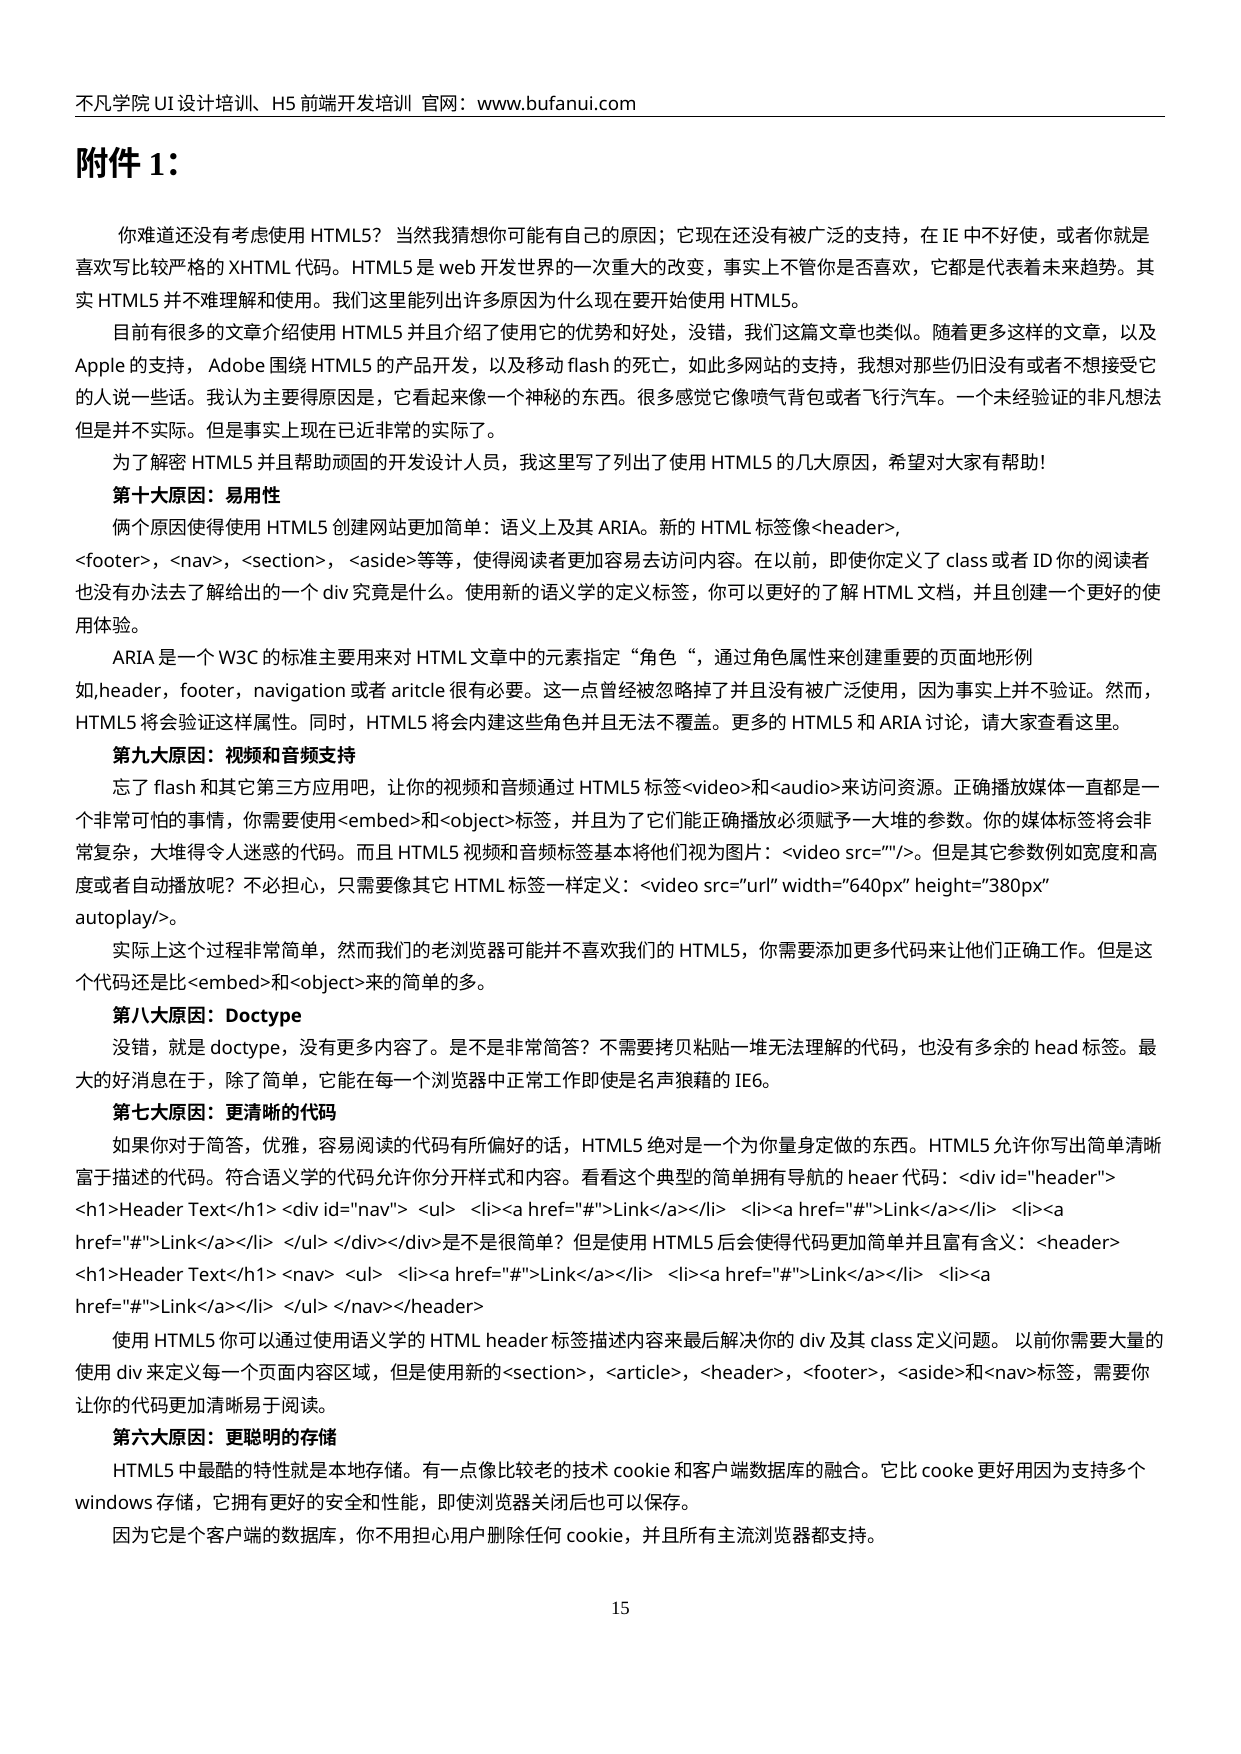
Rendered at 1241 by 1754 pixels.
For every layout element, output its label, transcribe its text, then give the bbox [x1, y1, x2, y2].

text 你难道还没有考虑使用HTML5？ 当然我猜想你可能有自己的原因；它现在还没有被广泛的支持，在IE中不好使，或者你就是喜欢写比较严格的XHTML代码。HTML5是web开发世界的一次重大的改变，事实上不管你是否喜欢，它都是代表着未来趋势。其实HTML5并不难理解和使用。我们这里能列出许多原因为什么现在要开始使用HTML5。 [75, 218, 1165, 315]
text 第八大原因：Doctype [75, 998, 1165, 1030]
text 忘了flash和其它第三方应用吧，让你的视频和音频通过HTML5标签<video>和<audio>来访问资源。正确播放媒体一直都是一个非常可怕的事情，你需要使用<embed>和<object>标签，并且为了它们能正确播放必须赋予一大堆的参数。你的媒体标签将会非常复杂，大堆得令人迷惑的代码。而且HTML5视频和音频标签基本将他们视为图片：<video src=”"/>。但是其它参数例如宽度和高度或者自动播放呢？不必担心，只需要像其它HTML标签一样定义：<video src=”url” width=”640px” height=”380px” autoplay/>。 [75, 770, 1165, 933]
text 实际上这个过程非常简单，然而我们的老浏览器可能并不喜欢我们的HTML5，你需要添加更多代码来让他们正确工作。但是这个代码还是比<embed>和<object>来的简单的多。 [75, 933, 1165, 998]
text 第六大原因：更聪明的存储 [75, 1420, 1165, 1453]
text HTML5中最酷的特性就是本地存储。有一点像比较老的技术cookie和客户端数据库的融合。它比cooke更好用因为支持多个windows存储，它拥有更好的安全和性能，即使浏览器关闭后也可以保存。 [75, 1453, 1165, 1518]
text 因为它是个客户端的数据库，你不用担心用户删除任何cookie，并且所有主流浏览器都支持。 [75, 1518, 1165, 1550]
text 第九大原因：视频和音频支持 [75, 738, 1165, 770]
text 没错，就是doctype，没有更多内容了。是不是非常简答？不需要拷贝粘贴一堆无法理解的代码，也没有多余的head标签。最大的好消息在于，除了简单，它能在每一个浏览器中正常工作即使是名声狼藉的IE6。 [75, 1030, 1165, 1095]
subtitle 附件1： [75, 129, 1165, 194]
text 如果你对于简答，优雅，容易阅读的代码有所偏好的话，HTML5绝对是一个为你量身定做的东西。HTML5允许你写出简单清晰富于描述的代码。符合语义学的代码允许你分开样式和内容。看看这个典型的简单拥有导航的heaer代码：<div id="header"> <h1>Header Text</h1> <div id="nav"> <ul> <li><a href="#">Link</a></li> <li><a href="#">Link</a></li> <li><a href="#">Link</a></li> </ul> </div></div>是不是很简单？但是使用HTML5后会使得代码更加简单并且富有含义：<header> <h1>Header Text</h1> <nav> <ul> <li><a href="#">Link</a></li> <li><a href="#">Link</a></li> <li><a href="#">Link</a></li> </ul> </nav></header> [75, 1128, 1165, 1323]
text ARIA是一个W3C的标准主要用来对HTML文章中的元素指定“角色“，通过角色属性来创建重要的页面地形例如,header，footer，navigation或者aritcle很有必要。这一点曾经被忽略掉了并且没有被广泛使用，因为事实上并不验证。然而，HTML5将会验证这样属性。同时，HTML5将会内建这些角色并且无法不覆盖。更多的HTML5和ARIA讨论，请大家查看这里。 [75, 640, 1165, 738]
text 目前有很多的文章介绍使用HTML5并且介绍了使用它的优势和好处，没错，我们这篇文章也类似。随着更多这样的文章，以及Apple的支持， Adobe围绕HTML5的产品开发，以及移动flash的死亡，如此多网站的支持，我想对那些仍旧没有或者不想接受它的人说一些话。我认为主要得原因是，它看起来像一个神秘的东西。很多感觉它像喷气背包或者飞行汽车。一个未经验证的非凡想法但是并不实际。但是事实上现在已近非常的实际了。 [75, 315, 1165, 445]
text 第七大原因：更清晰的代码 [75, 1095, 1165, 1128]
text 第十大原因：易用性 [75, 478, 1165, 510]
text 为了解密HTML5并且帮助顽固的开发设计人员，我这里写了列出了使用HTML5的几大原因，希望对大家有帮助！ [75, 445, 1165, 478]
text 俩个原因使得使用HTML5创建网站更加简单：语义上及其ARIA。新的HTML标签像<header>, <footer>，<nav>，<section>， <aside>等等，使得阅读者更加容易去访问内容。在以前，即使你定义了class或者ID你的阅读者也没有办法去了解给出的一个div究竟是什么。使用新的语义学的定义标签，你可以更好的了解HTML文档，并且创建一个更好的使用体验。 [75, 510, 1165, 640]
text 使用HTML5你可以通过使用语义学的HTML header标签描述内容来最后解决你的div及其class定义问题。 以前你需要大量的使用div来定义每一个页面内容区域，但是使用新的<section>，<article>，<header>，<footer>，<aside>和<nav>标签，需要你让你的代码更加清晰易于阅读。 [75, 1323, 1165, 1420]
